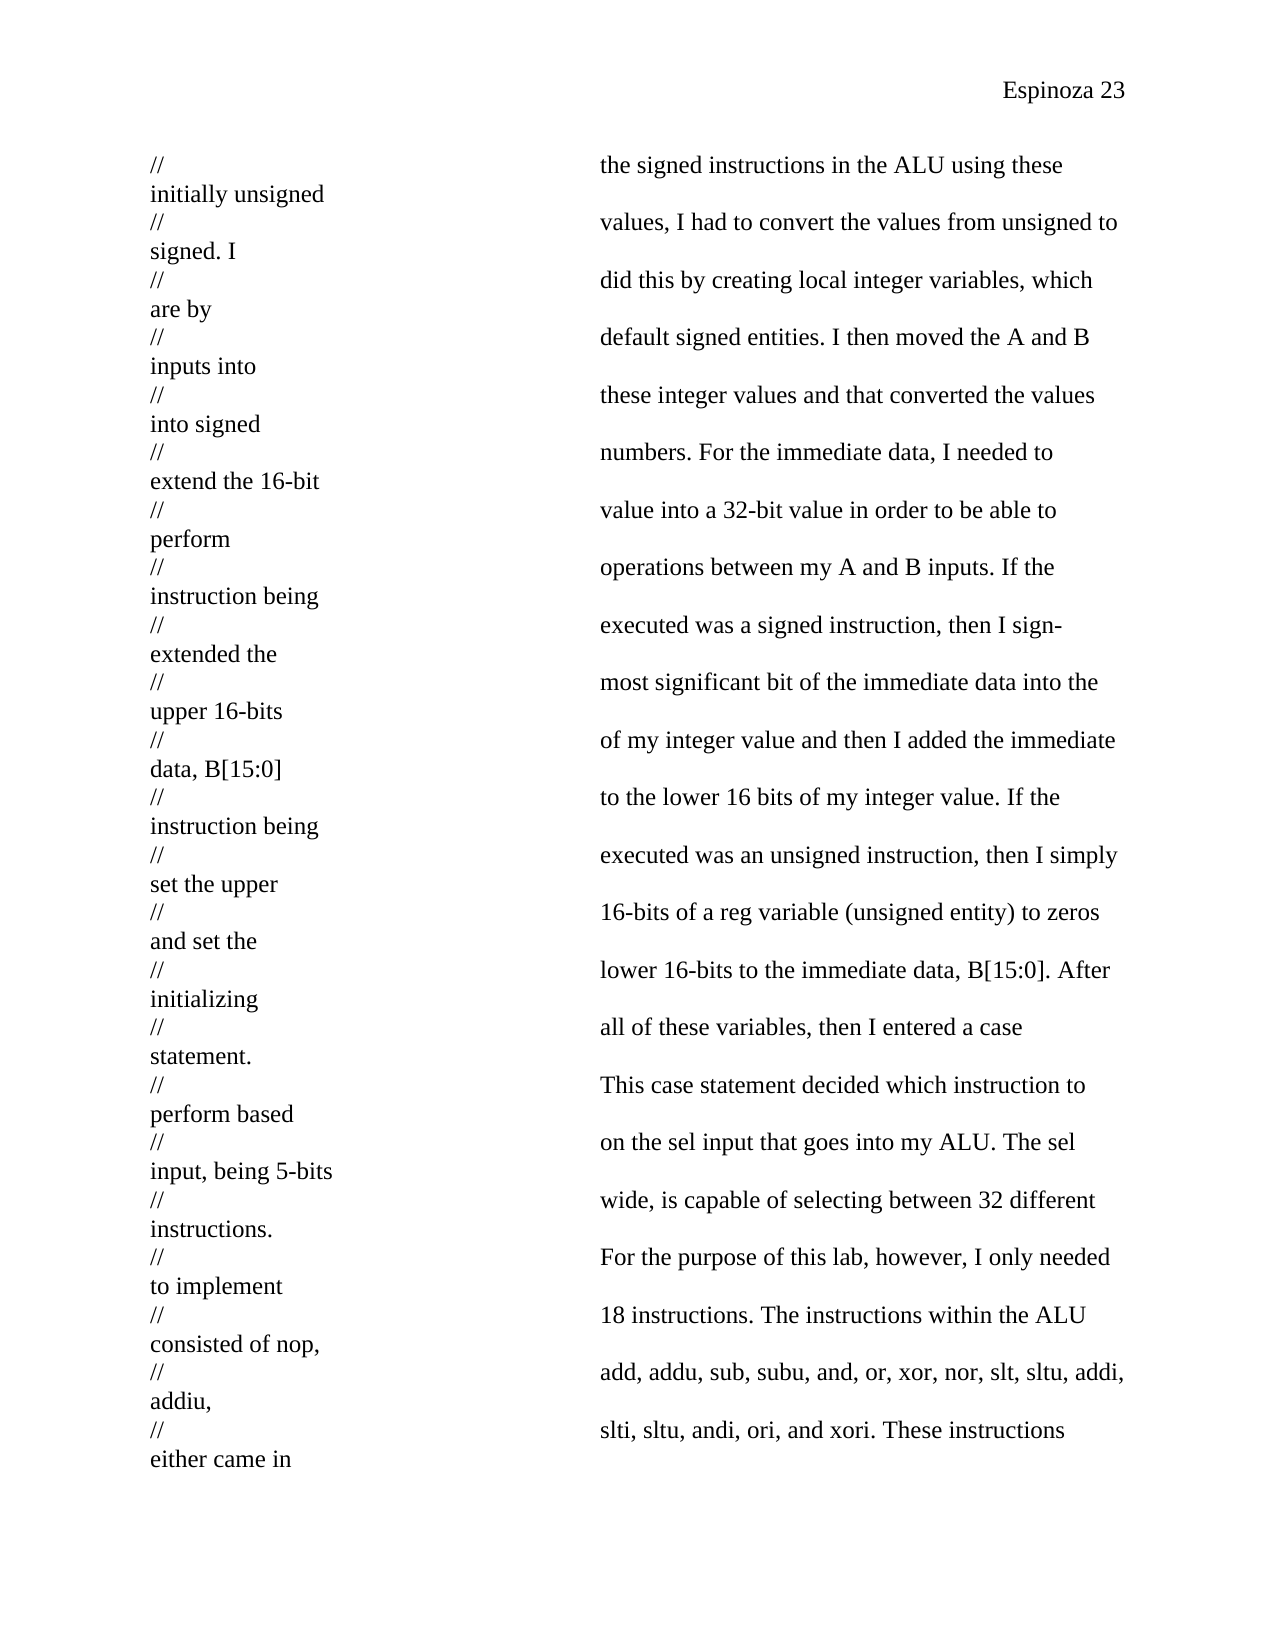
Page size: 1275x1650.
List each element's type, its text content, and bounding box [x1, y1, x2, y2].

text // executed was a signed instruction, then I sign-extended the [150, 610, 1125, 667]
text // the signed instructions in the ALU using these initially unsigned [150, 150, 1125, 207]
text // lower 16-bits to the immediate data, B[15:0]. After initializing [150, 955, 1125, 1012]
text // For the purpose of this lab, however, I only needed to implement [150, 1242, 1125, 1300]
text // all of these variables, then I entered a case statement. [150, 1012, 1125, 1070]
text // add, addu, sub, subu, and, or, xor, nor, slt, sltu, addi, addiu, [150, 1357, 1125, 1415]
text // to the lower 16 bits of my integer value. If the instruction being [150, 782, 1125, 840]
text // executed was an unsigned instruction, then I simply set the upper [150, 840, 1125, 897]
text // value into a 32-bit value in order to be able to perform [150, 495, 1125, 552]
text // default signed entities. I then moved the A and B inputs into [150, 322, 1125, 380]
text // This case statement decided which instruction to perform based [150, 1070, 1125, 1127]
text // 18 instructions. The instructions within the ALU consisted of nop, [150, 1300, 1125, 1357]
text // operations between my A and B inputs. If the instruction being [150, 552, 1125, 610]
text // wide, is capable of selecting between 32 different instructions. [150, 1185, 1125, 1242]
text // numbers. For the immediate data, I needed to extend the 16-bit [150, 437, 1125, 495]
text // 16-bits of a reg variable (unsigned entity) to zeros and set the [150, 897, 1125, 955]
text // of my integer value and then I added the immediate data, B[15:0] [150, 725, 1125, 782]
text // slti, sltu, andi, ori, and xori. These instructions either came in [150, 1415, 1125, 1472]
text // values, I had to convert the values from unsigned to signed. I [150, 207, 1125, 265]
text // did this by creating local integer variables, which are by [150, 265, 1125, 322]
text // on the sel input that goes into my ALU. The sel input, being 5-bits [150, 1127, 1125, 1185]
text // most significant bit of the immediate data into the upper 16-bits [150, 667, 1125, 725]
text // these integer values and that converted the values into signed [150, 380, 1125, 437]
